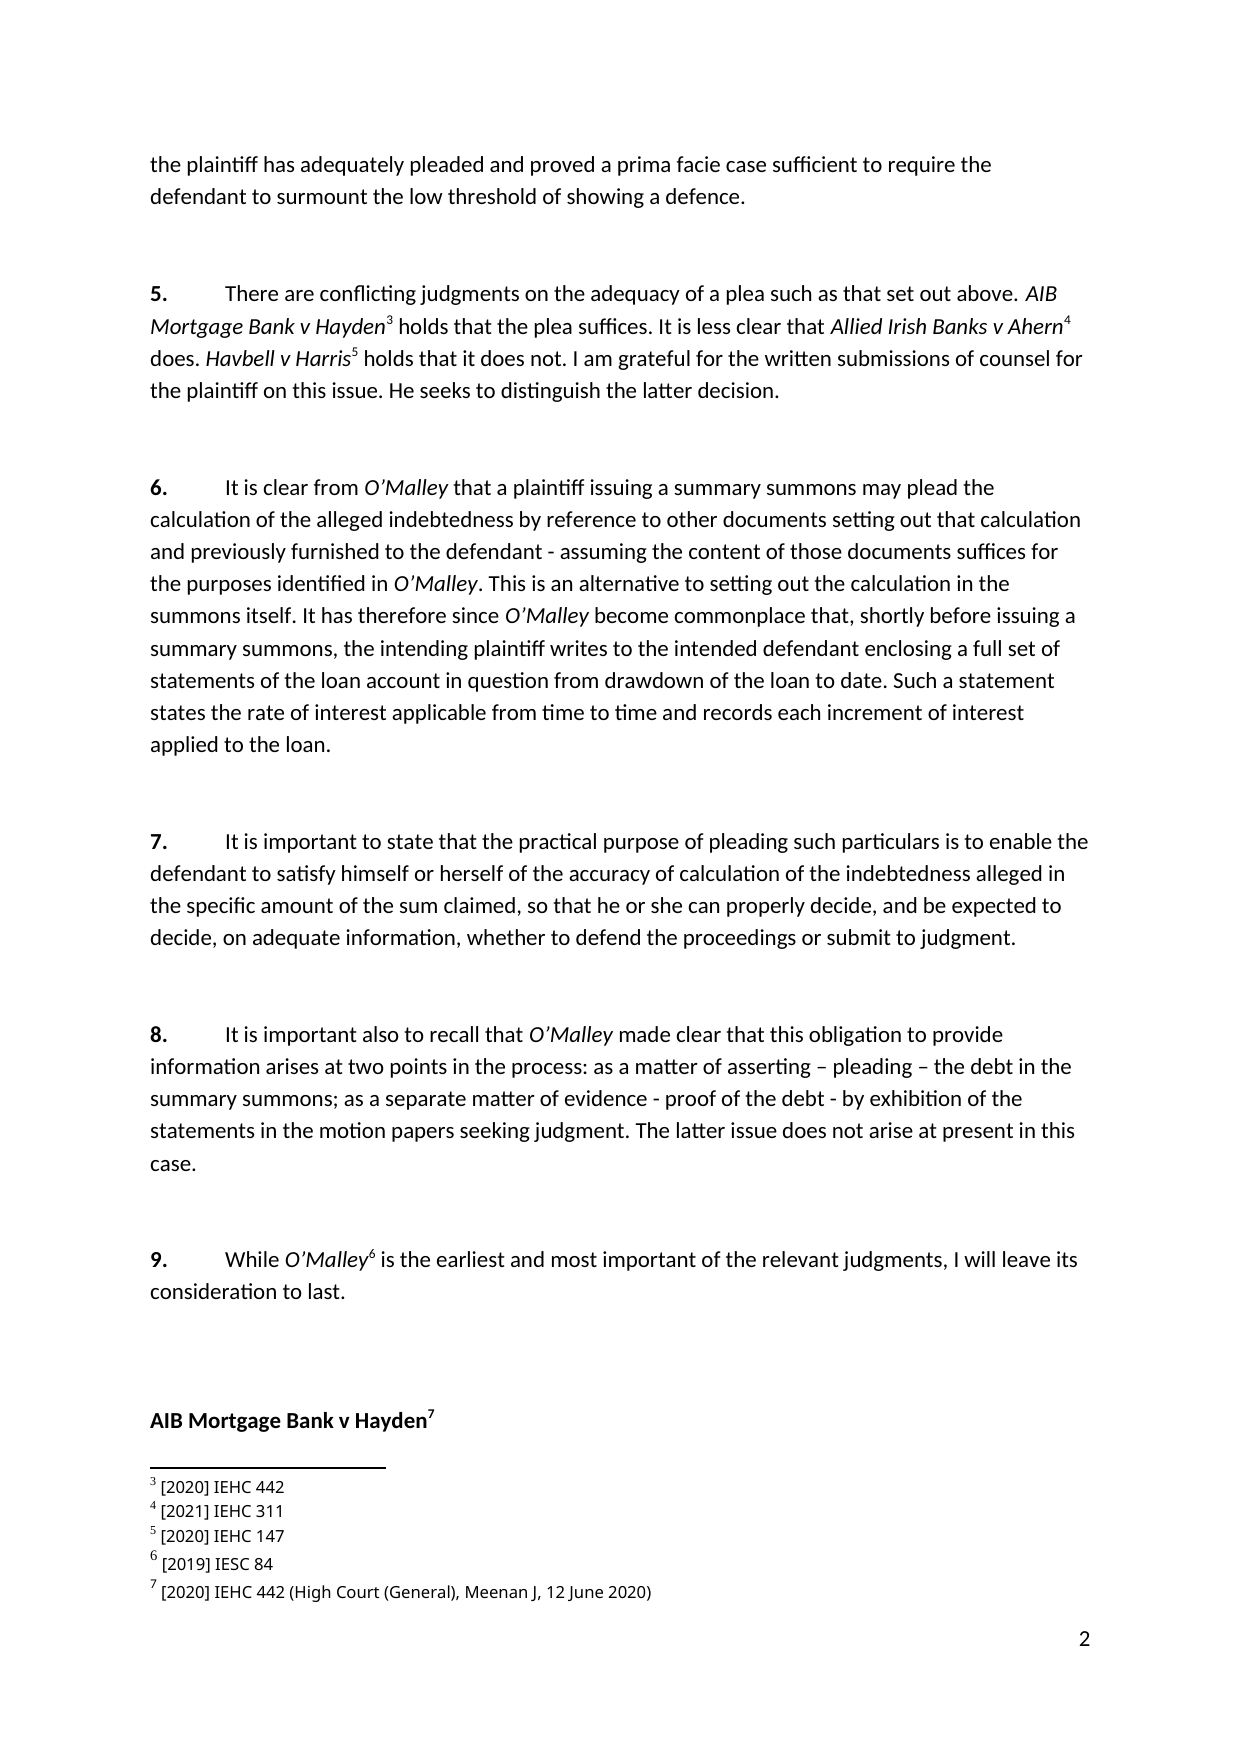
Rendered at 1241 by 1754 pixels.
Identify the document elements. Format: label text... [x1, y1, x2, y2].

subtitle AIB Mortgage Bank v Hayden [150, 1406, 1090, 1434]
list It is clear from O’Malley that a plaintiff issuing a summary summons may plead the calculation of the alleged indebtedness by reference to other documents setting out that calculation and previously furnished to the defendant - assuming the content of those documents suffices for the purposes identified in O’Malley. This is an alternative to setting out the calculation in the summons itself. It has therefore since O’Malley become commonplace that, shortly before issuing a summary summons, the intending plaintiff writes to the intended defendant enclosing a full set of statements of the loan account in question from drawdown of the loan to date. Such a statement states the rate of interest applicable from time to time and records each increment of interest applied to the loan. [150, 473, 1090, 758]
list It is important to state that the practical purpose of pleading such particulars is to enable the defendant to satisfy himself or herself of the accuracy of calculation of the indebtedness alleged in the specific amount of the sum claimed, so that he or she can properly decide, and be expected to decide, on adequate information, whether to defend the proceedings or submit to judgment. [150, 827, 1090, 951]
list While O’Malley is the earliest and most important of the relevant judgments, I will leave its consideration to last. [150, 1245, 1090, 1305]
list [150, 150, 1090, 210]
list It is important also to recall that O’Malley made clear that this obligation to provide information arises at two points in the process: as a matter of asserting – pleading – the debt in the summary summons; as a separate matter of evidence - proof of the debt - by exhibition of the statements in the motion papers seeking judgment. The latter issue does not arise at present in this case. [150, 1020, 1090, 1177]
list There are conflicting judgments on the adequacy of a plea such as that set out above. AIB Mortgage Bank v Hayden holds that the plea suffices. It is less clear that Allied Irish Banks v Ahern does. Havbell v Harris holds that it does not. I am grateful for the written submissions of counsel for the plaintiff on this issue. He seeks to distinguish the latter decision. [150, 279, 1090, 404]
